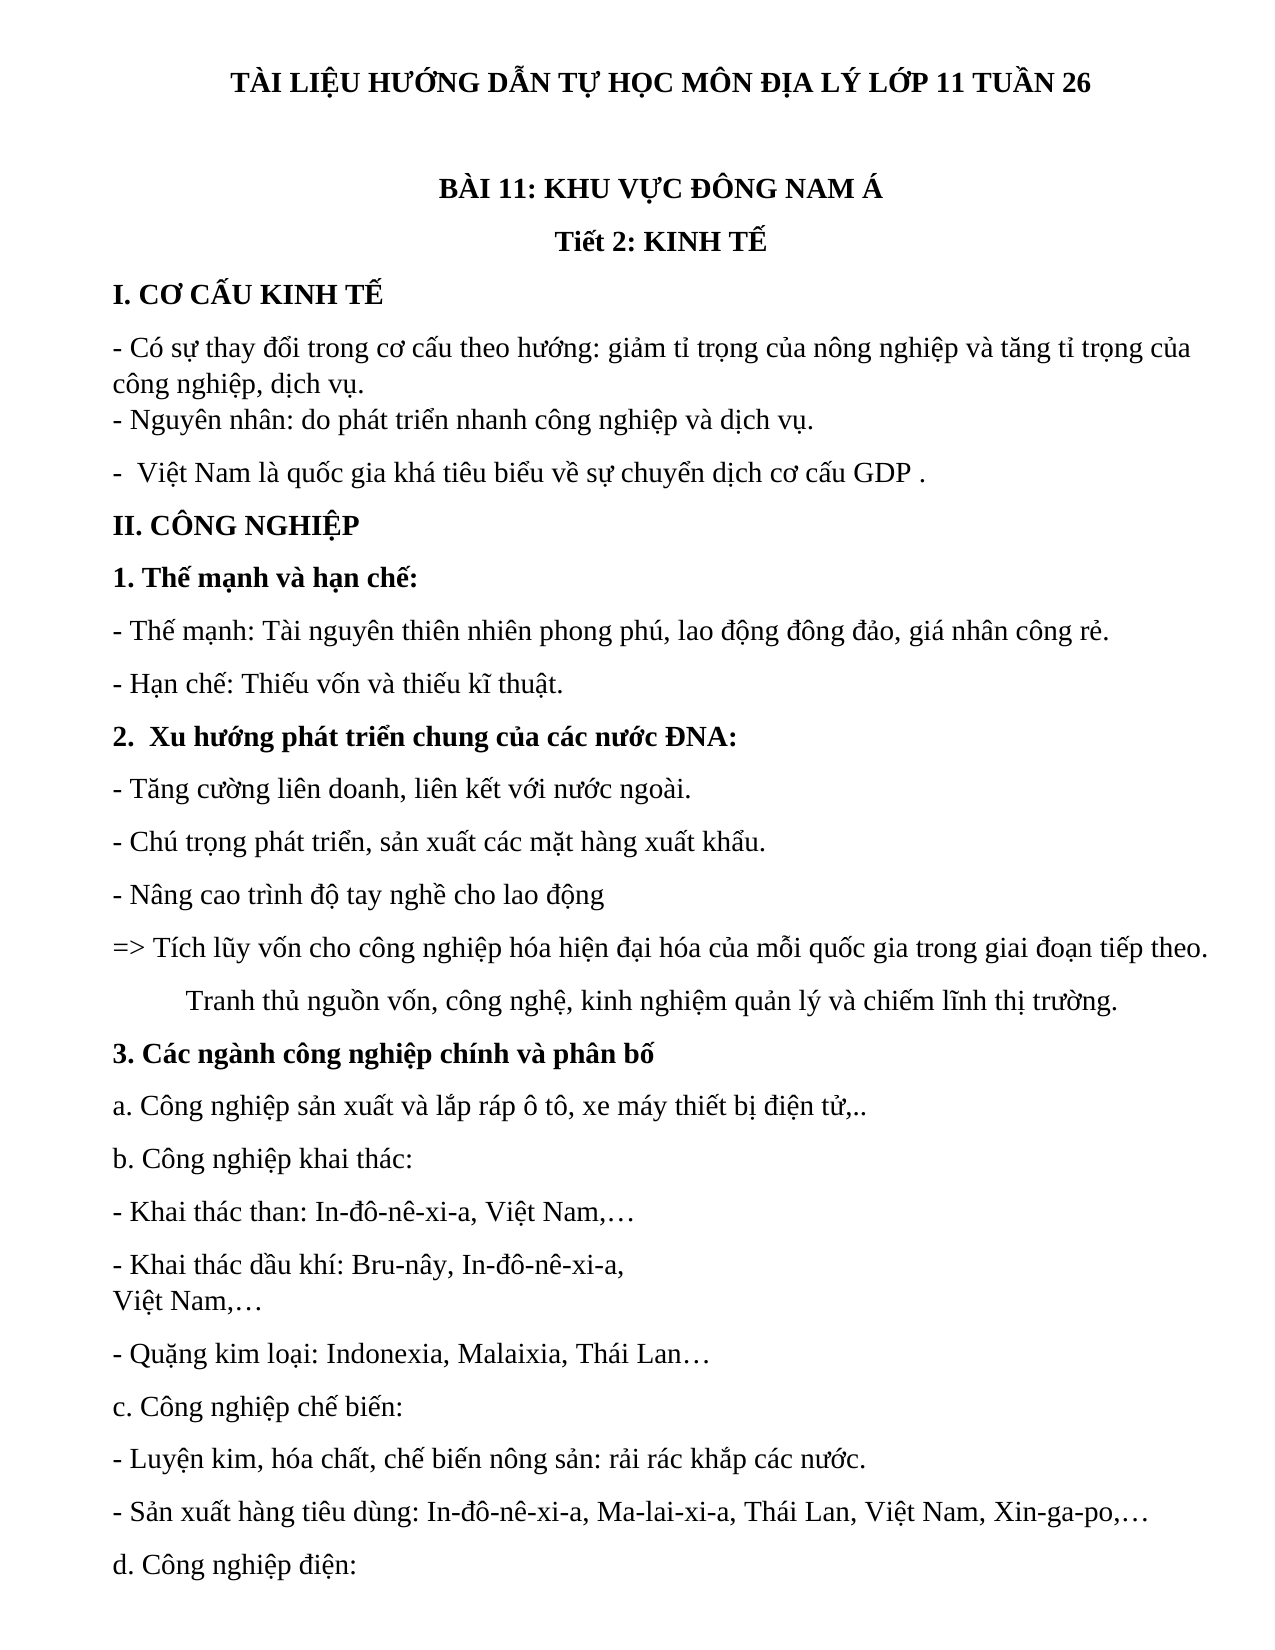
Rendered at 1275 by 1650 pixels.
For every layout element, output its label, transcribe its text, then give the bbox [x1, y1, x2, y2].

text - Tăng cường liên doanh, liên kết với nước ngoài. [112, 772, 1209, 805]
text - Chú trọng phát triển, sản xuất các mặt hàng xuất khẩu. [112, 824, 1209, 858]
text - Có sự thay đổi trong cơ cấu theo hướng: giảm tỉ trọng của nông nghiệp và tăng tỉ trọng của công nghiệp, dịch vụ. - Nguyên nhân: do phát triển nhanh công nghiệp và dịch vụ. [112, 330, 1209, 436]
text - Khai thác than: In-đô-nê-xi-a, Việt Nam,… [112, 1194, 1209, 1228]
text BÀI 11: KHU VỰC ĐÔNG NAM Á [112, 171, 1209, 205]
text - Luyện kim, hóa chất, chế biến nông sản: rải rác khắp các nước. [112, 1442, 1209, 1475]
text 2. Xu hướng phát triển chung của các nước ĐNA: [112, 719, 1209, 752]
text TÀI LIỆU HƯỚNG DẪN TỰ HỌC MÔN ĐỊA LÝ LỚP 11 TUẦN 26 [112, 66, 1209, 99]
text - Nâng cao trình độ tay nghề cho lao động [112, 877, 1209, 911]
text - Quặng kim loại: Indonexia, Malaixia, Thái Lan… [112, 1336, 1209, 1369]
text => Tích lũy vốn cho công nghiệp hóa hiện đại hóa của mỗi quốc gia trong giai đoạn tiếp theo. [112, 930, 1209, 964]
text Tranh thủ nguồn vốn, công nghệ, kinh nghiệm quản lý và chiếm lĩnh thị trường. [112, 983, 1209, 1016]
text d. Công nghiệp điện: [112, 1547, 1209, 1581]
text 1. Thế mạnh và hạn chế: [112, 560, 1209, 594]
text a. Công nghiệp sản xuất và lắp ráp ô tô, xe máy thiết bị điện tử,.. [112, 1088, 1209, 1122]
text - Khai thác dầu khí: Bru-nây, In-đô-nê-xi-a, Việt Nam,… [112, 1247, 1209, 1317]
text Tiết 2: KINH TẾ [112, 224, 1209, 258]
text b. Công nghiệp khai thác: [112, 1141, 1209, 1175]
text I. CƠ CẤU KINH TẾ [112, 277, 1209, 310]
text II. CÔNG NGHIỆP [112, 508, 1209, 541]
text 3. Các ngành công nghiệp chính và phân bố [112, 1036, 1209, 1069]
text - Việt Nam là quốc gia khá tiêu biểu về sự chuyển dịch cơ cấu GDP . [112, 455, 1209, 488]
text - Hạn chế: Thiếu vốn và thiếu kĩ thuật. [112, 666, 1209, 699]
text - Sản xuất hàng tiêu dùng: In-đô-nê-xi-a, Ma-lai-xi-a, Thái Lan, Việt Nam, Xin-ga-po,… [112, 1494, 1209, 1528]
text c. Công nghiệp chế biến: [112, 1389, 1209, 1422]
text - Thế mạnh: Tài nguyên thiên nhiên phong phú, lao động đông đảo, giá nhân công rẻ. [112, 613, 1209, 647]
